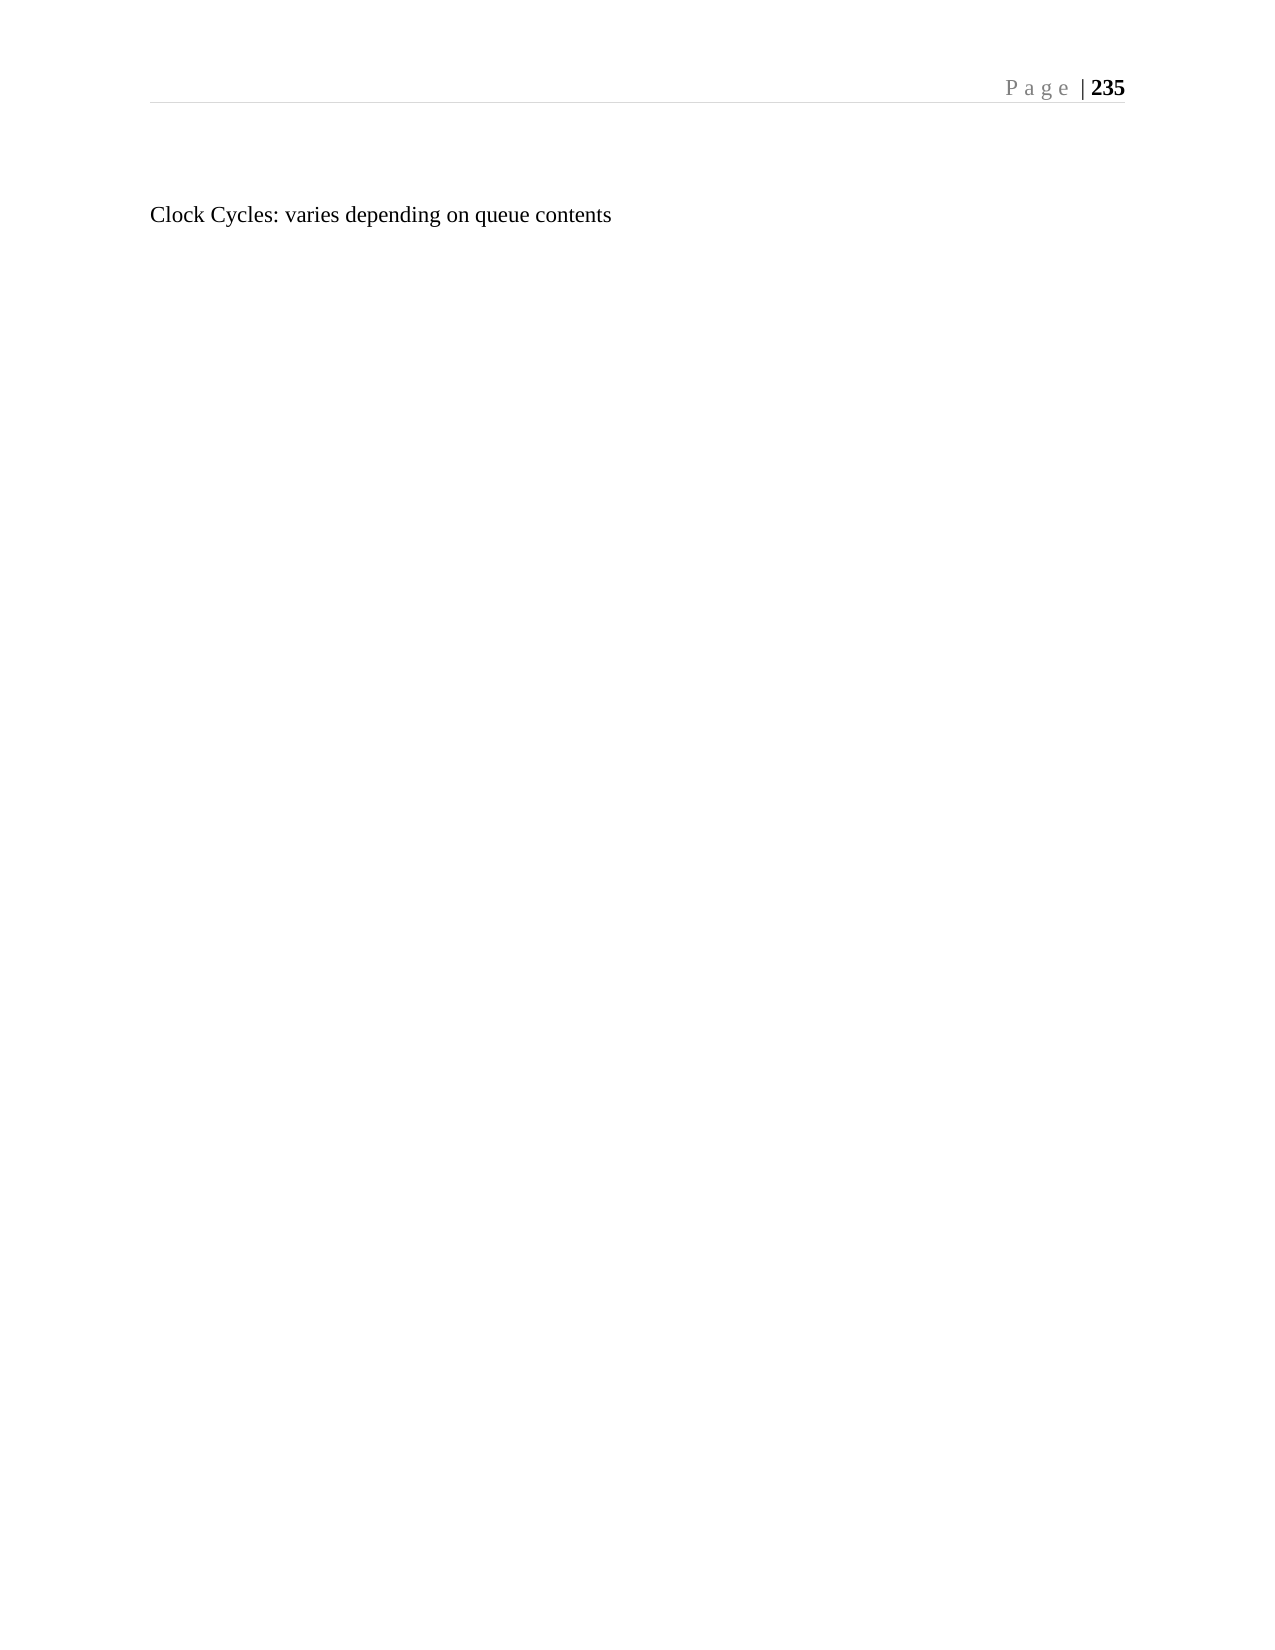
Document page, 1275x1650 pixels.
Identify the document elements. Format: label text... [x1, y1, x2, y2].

text Clock Cycles: varies depending on queue contents [150, 201, 1125, 227]
